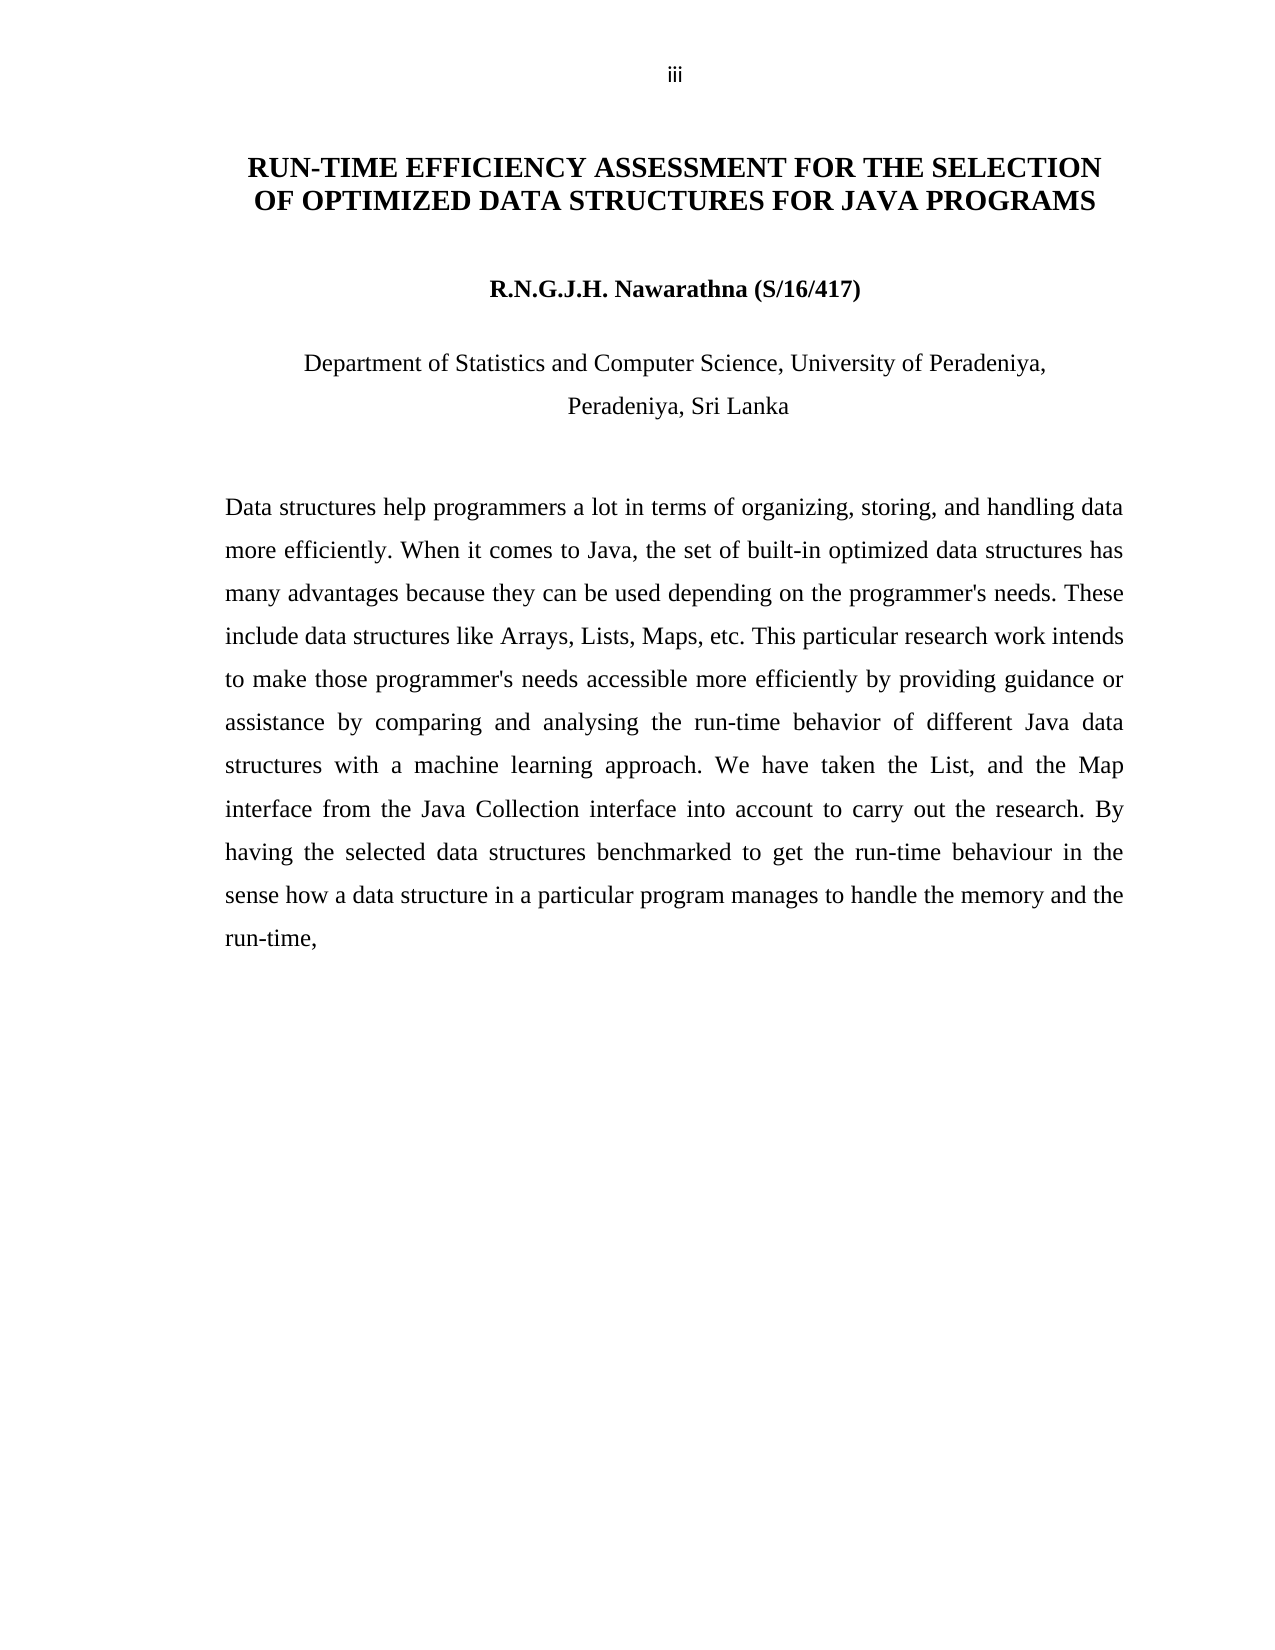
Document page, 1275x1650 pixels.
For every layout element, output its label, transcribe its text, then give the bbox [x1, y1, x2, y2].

text Peradeniya, Sri Lanka [225, 391, 1125, 420]
text R.N.G.J.H. Nawarathna (S/16/417) [225, 274, 1125, 303]
text RUN-TIME EFFICIENCY ASSESSMENT FOR THE SELECTION OF OPTIMIZED DATA STRUCTURES FOR JAVA PROGRAMS [225, 150, 1125, 217]
text Data structures help programmers a lot in terms of organizing, storing, and handling data more efficiently. When it comes to Java, the set of built-in optimized data structures has many advantages because they can be used depending on the programmer's needs. These include data structures like Arrays, Lists, Maps, etc. This particular research work intends to make those programmer's needs accessible more efficiently by providing guidance or assistance by comparing and analysing the run-time behavior of different Java data structures with a machine learning approach. We have taken the List, and the Map interface from the Java Collection interface into account to carry out the research. By having the selected data structures benchmarked to get the run-time behaviour in the sense how a data structure in a particular program manages to handle the memory and the run-time, [225, 492, 1125, 952]
text Department of Statistics and Computer Science, University of Peradeniya, [225, 348, 1125, 377]
